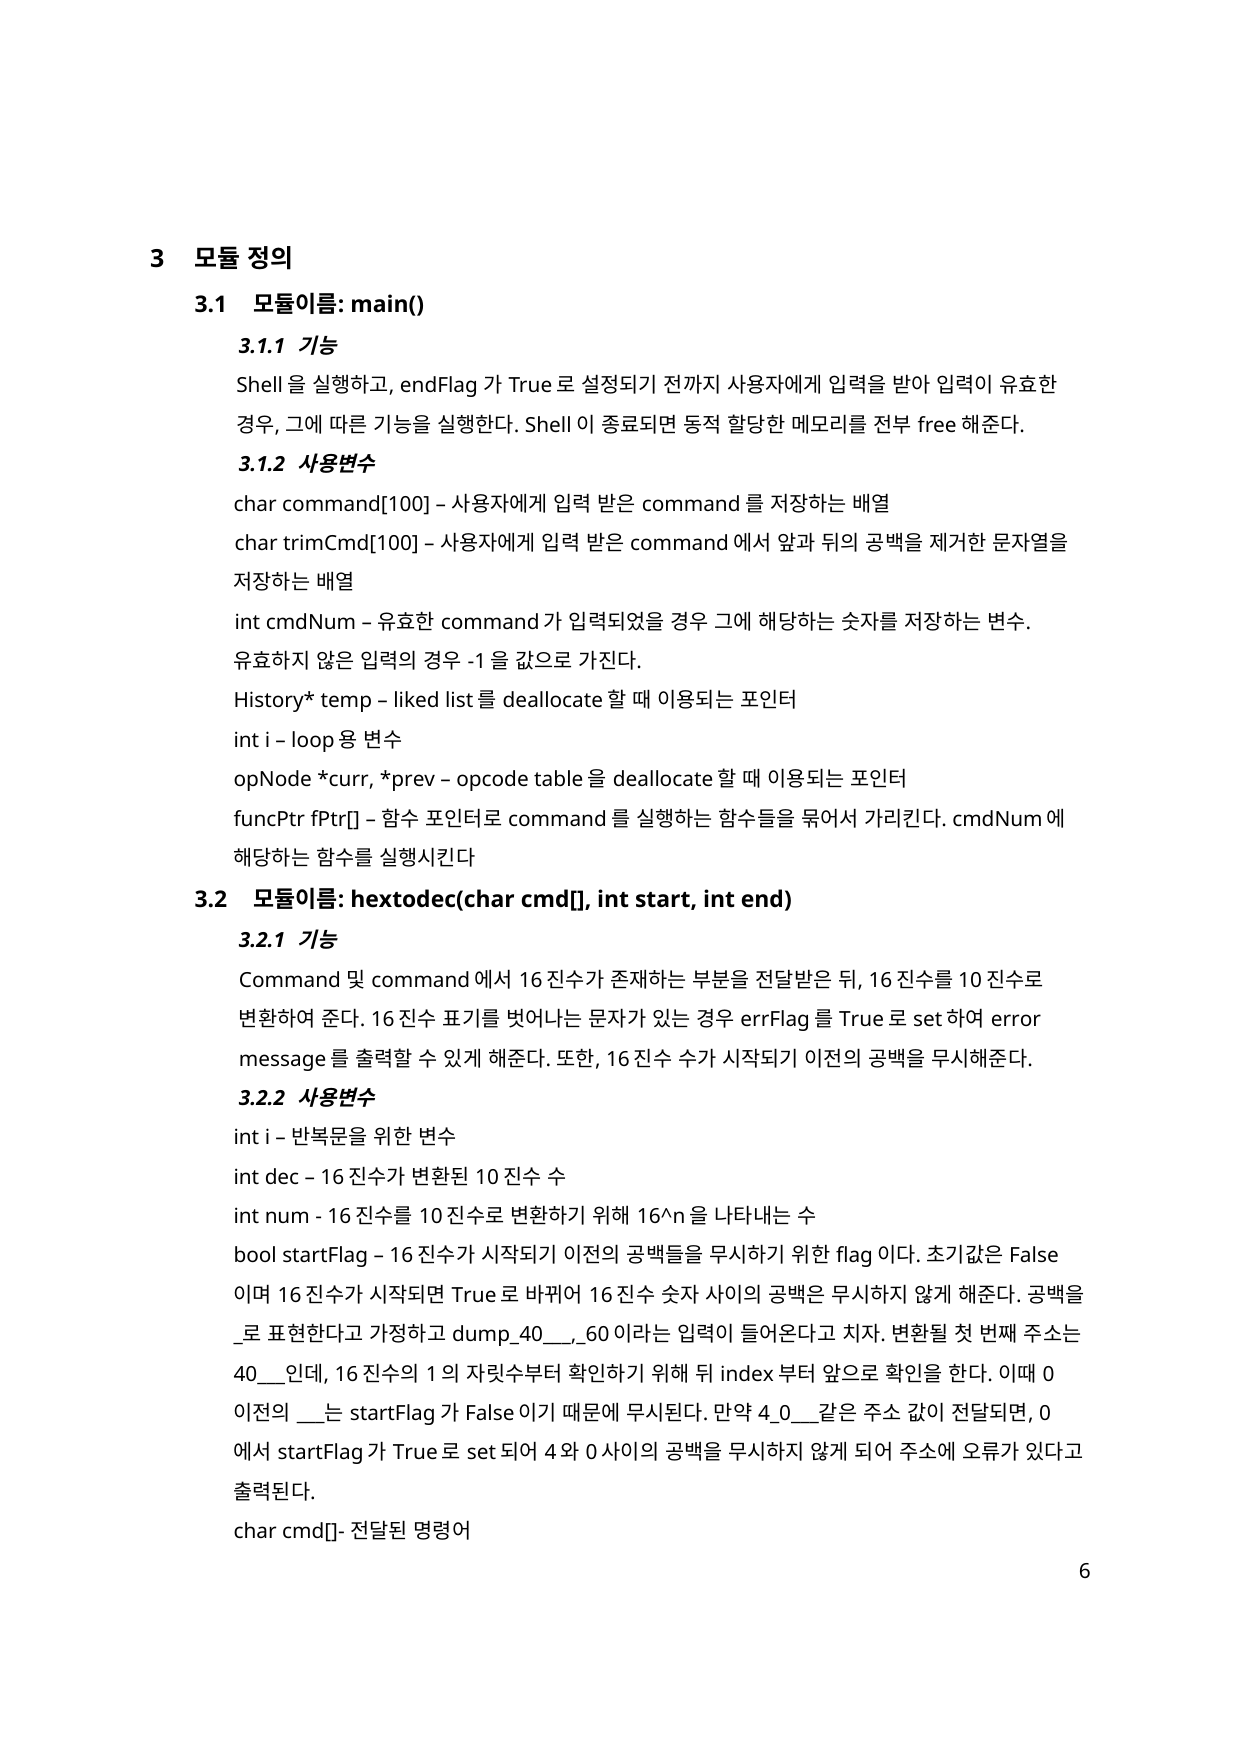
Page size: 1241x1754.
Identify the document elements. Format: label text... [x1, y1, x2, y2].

list 모듈 정의 [150, 239, 1090, 275]
list char trimCmd[100] – 사용자에게 입력 받은 command에서 앞과 뒤의 공백을 제거한 문자열을 저장하는 배열 [233, 526, 1090, 596]
list 사용변수 [239, 447, 1090, 478]
list bool startFlag – 16진수가 시작되기 이전의 공백들을 무시하기 위한 flag이다. 초기값은 False이며 16진수가 시작되면 True로 바뀌어 16진수 숫자 사이의 공백은 무시하지 않게 해준다. 공백을 _로 표현한다고 가정하고 dump_40___,_60이라는 입력이 들어온다고 치자. 변환될 첫 번째 주소는 40___인데, 16진수의 1의 자릿수부터 확인하기 위해 뒤 index부터 앞으로 확인을 한다. 이때 0이전의 ___는 startFlag가 False이기 때문에 무시된다. 만약 4_0___같은 주소 값이 전달되면, 0에서 startFlag가 True로 set되어 4와 0사이의 공백을 무시하지 않게 되어 주소에 오류가 있다고 출력된다. [233, 1239, 1090, 1505]
list History* temp – liked list를 deallocate할 때 이용되는 포인터 [194, 684, 1090, 714]
list char cmd[]- 전달된 명령어 [233, 1514, 1090, 1545]
list int dec – 16진수가 변환된 10진수 수 [194, 1160, 1090, 1190]
list int cmdNum – 유효한 command가 입력되었을 경우 그에 해당하는 숫자를 저장하는 변수. 유효하지 않은 입력의 경우 -1을 값으로 가진다. [233, 605, 1090, 674]
list Shell을 실행하고, endFlag 가 True로 설정되기 전까지 사용자에게 입력을 받아 입력이 유효한 경우, 그에 따른 기능을 실행한다. Shell이 종료되면 동적 할당한 메모리를 전부 free 해준다. [236, 369, 1090, 438]
list int i – 반복문을 위한 변수 [194, 1121, 1090, 1151]
list 기능 [239, 924, 1090, 954]
list Command 및 command에서 16진수가 존재하는 부분을 전달받은 뒤, 16진수를10진수로 변환하여 준다. 16진수 표기를 벗어나는 문자가 있는 경우 errFlag를 True로 set하여 error message를 출력할 수 있게 해준다. 또한, 16진수 수가 시작되기 이전의 공백을 무시해준다. [239, 963, 1090, 1072]
list int num - 16진수를 10진수로 변환하기 위해 16^n을 나타내는 수 [194, 1199, 1090, 1230]
list 사용변수 [239, 1081, 1090, 1112]
text int i – loop용 변수 [150, 723, 1090, 753]
list 모듈이름: hextodec(char cmd[], int start, int end) [194, 880, 1090, 914]
list char command[100] – 사용자에게 입력 받은 command를 저장하는 배열 [194, 487, 1090, 517]
text funcPtr fPtr[] – 함수 포인터로 command를 실행하는 함수들을 묶어서 가리킨다. cmdNum에 해당하는 함수를 실행시킨다 [233, 802, 1090, 871]
list 기능 [239, 329, 1090, 360]
text opNode *curr, *prev – opcode table을 deallocate할 때 이용되는 포인터 [150, 762, 1090, 793]
list 모듈이름: main() [194, 286, 1090, 319]
